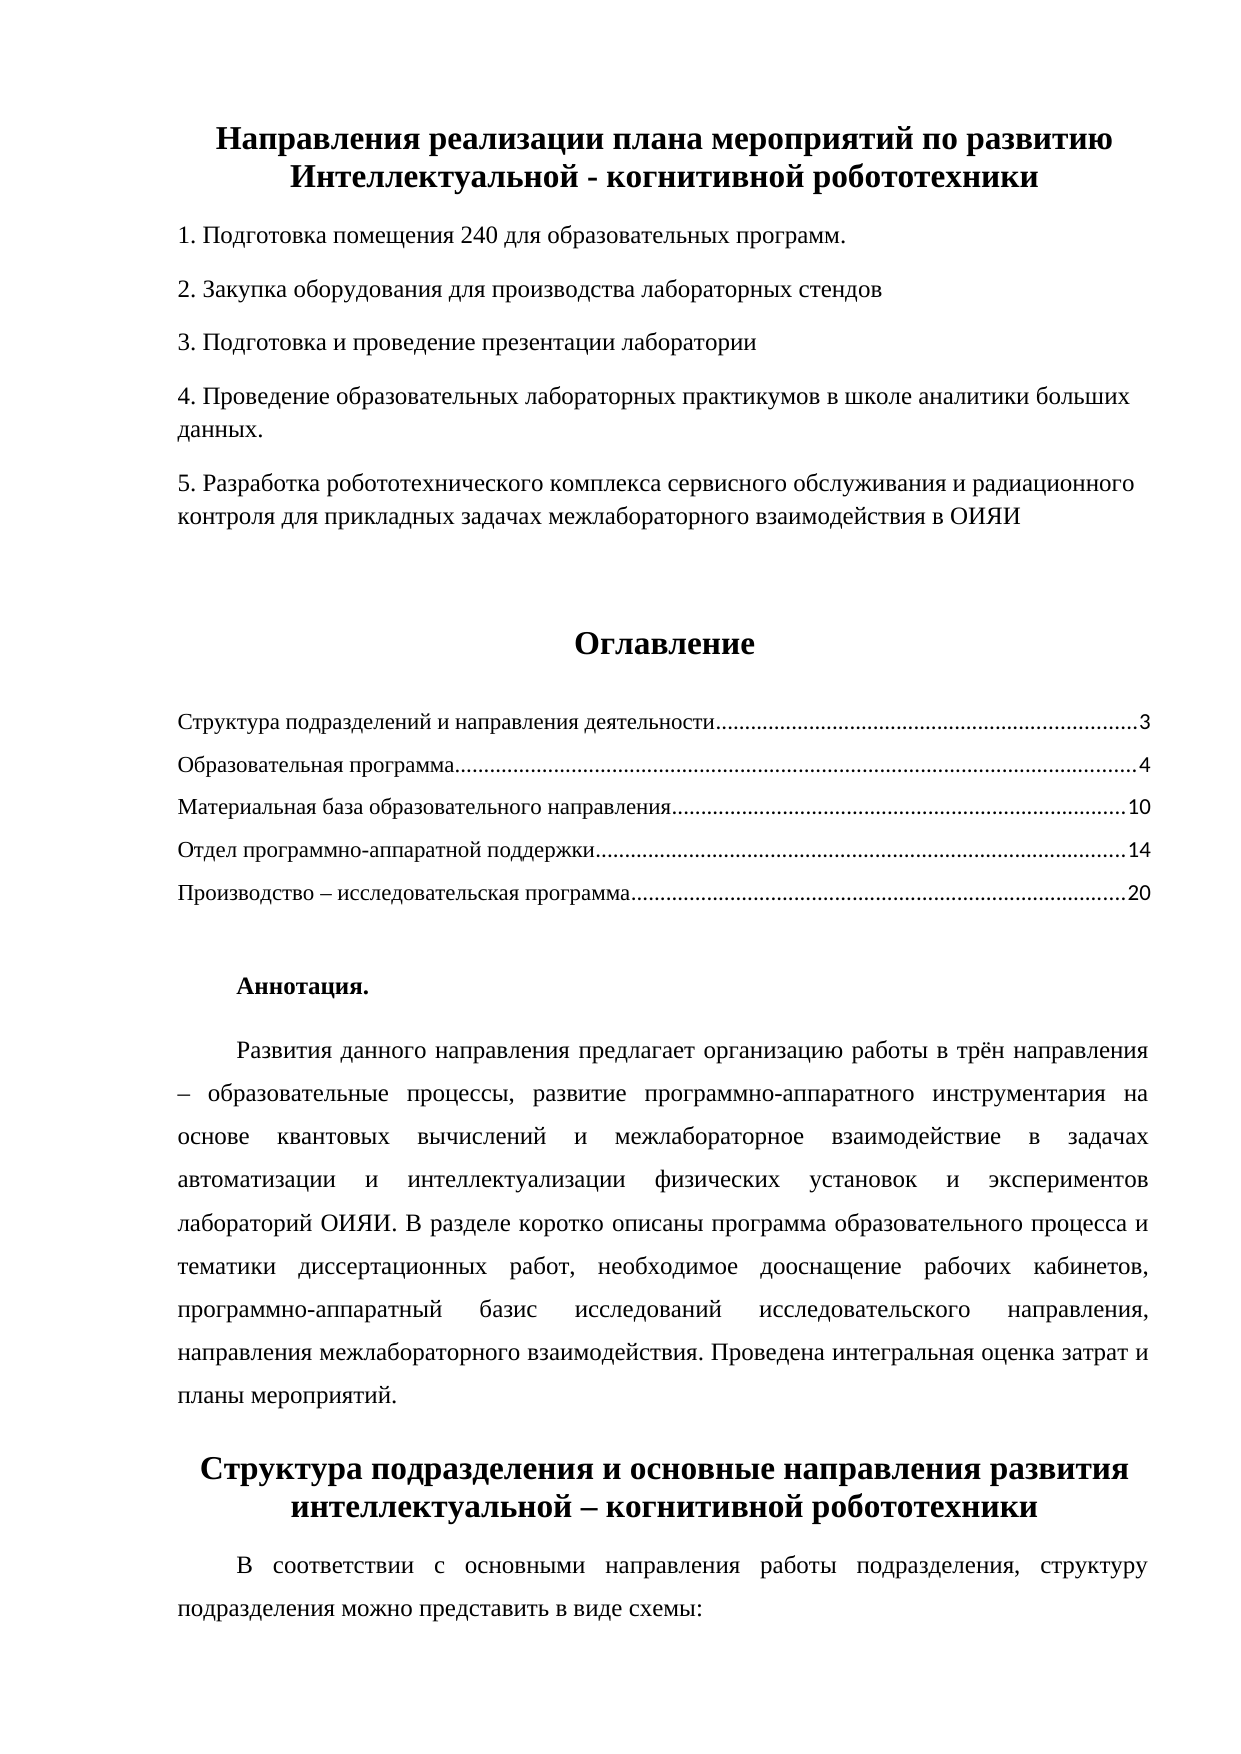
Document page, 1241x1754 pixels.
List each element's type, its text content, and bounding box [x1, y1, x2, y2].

text Развития данного направления предлагает организацию работы в трён направления – образовательные процессы, развитие программно-аппаратного инструментария на основе квантовых вычислений и межлабораторное взаимодействие в задачах автоматизации и интеллектуализации физических установок и экспериментов лабораторий ОИЯИ. В разделе коротко описаны программа образовательного процесса и тематики диссертационных работ, необходимое дооснащение рабочих кабинетов, программно-аппаратный базис исследований исследовательского направления, направления межлабораторного взаимодействия. Проведена интегральная оценка затрат и планы мероприятий. [177, 1035, 1149, 1409]
text В соответствии с основными направления работы подразделения, структуру подразделения можно представить в виде схемы: [177, 1550, 1149, 1622]
text Аннотация. [177, 971, 1149, 1000]
subtitle Структура подразделения и основные направления развития интеллектуальной – когнитивной робототехники [177, 1448, 1152, 1525]
text 5. Разработка робототехнического комплекса сервисного обслуживания и радиационного контроля для прикладных задачах межлабораторного взаимодействия в ОИЯИ [177, 468, 1152, 530]
text 1. Подготовка помещения 240 для образовательных программ. [177, 220, 1152, 248]
text 3. Подготовка и проведение презентации лаборатории [177, 327, 1152, 356]
text 2. Закупка оборудования для производства лабораторных стендов [177, 274, 1152, 302]
subtitle Направления реализации плана мероприятий по развитию Интеллектуальной - когнитивной робототехники [177, 118, 1152, 195]
text 4. Проведение образовательных лабораторных практикумов в школе аналитики больших данных. [177, 381, 1152, 443]
